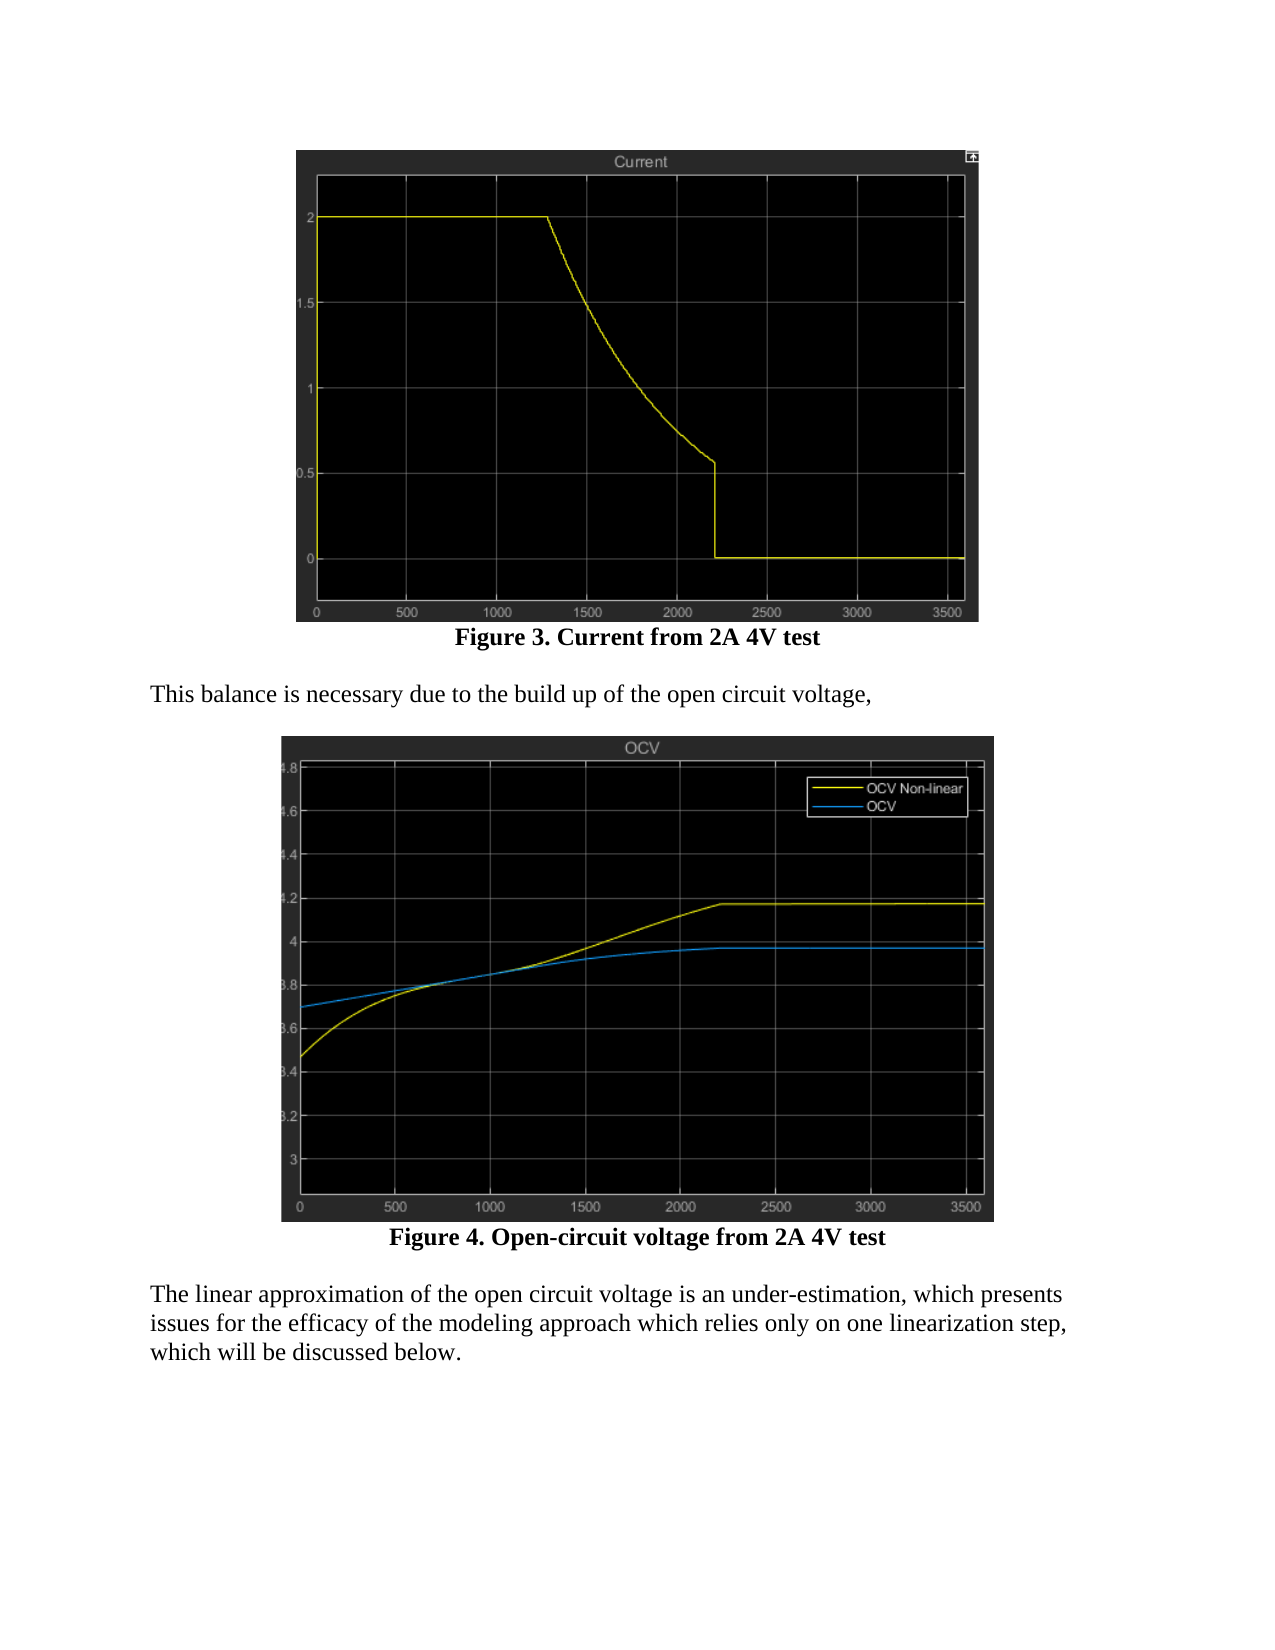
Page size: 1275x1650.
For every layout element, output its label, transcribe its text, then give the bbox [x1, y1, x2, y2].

picture [281, 736, 994, 1222]
text This balance is necessary due to the build up of the open circuit voltage, [150, 679, 1125, 708]
text Figure 4. Open-circuit voltage from 2A 4V test [150, 1222, 1125, 1251]
text The linear approximation of the open circuit voltage is an under-estimation, which presents issues for the efficacy of the modeling approach which relies only on one linearization step, which will be discussed below. [150, 1279, 1125, 1366]
text Figure 3. Current from 2A 4V test [150, 622, 1125, 651]
picture [296, 150, 979, 622]
